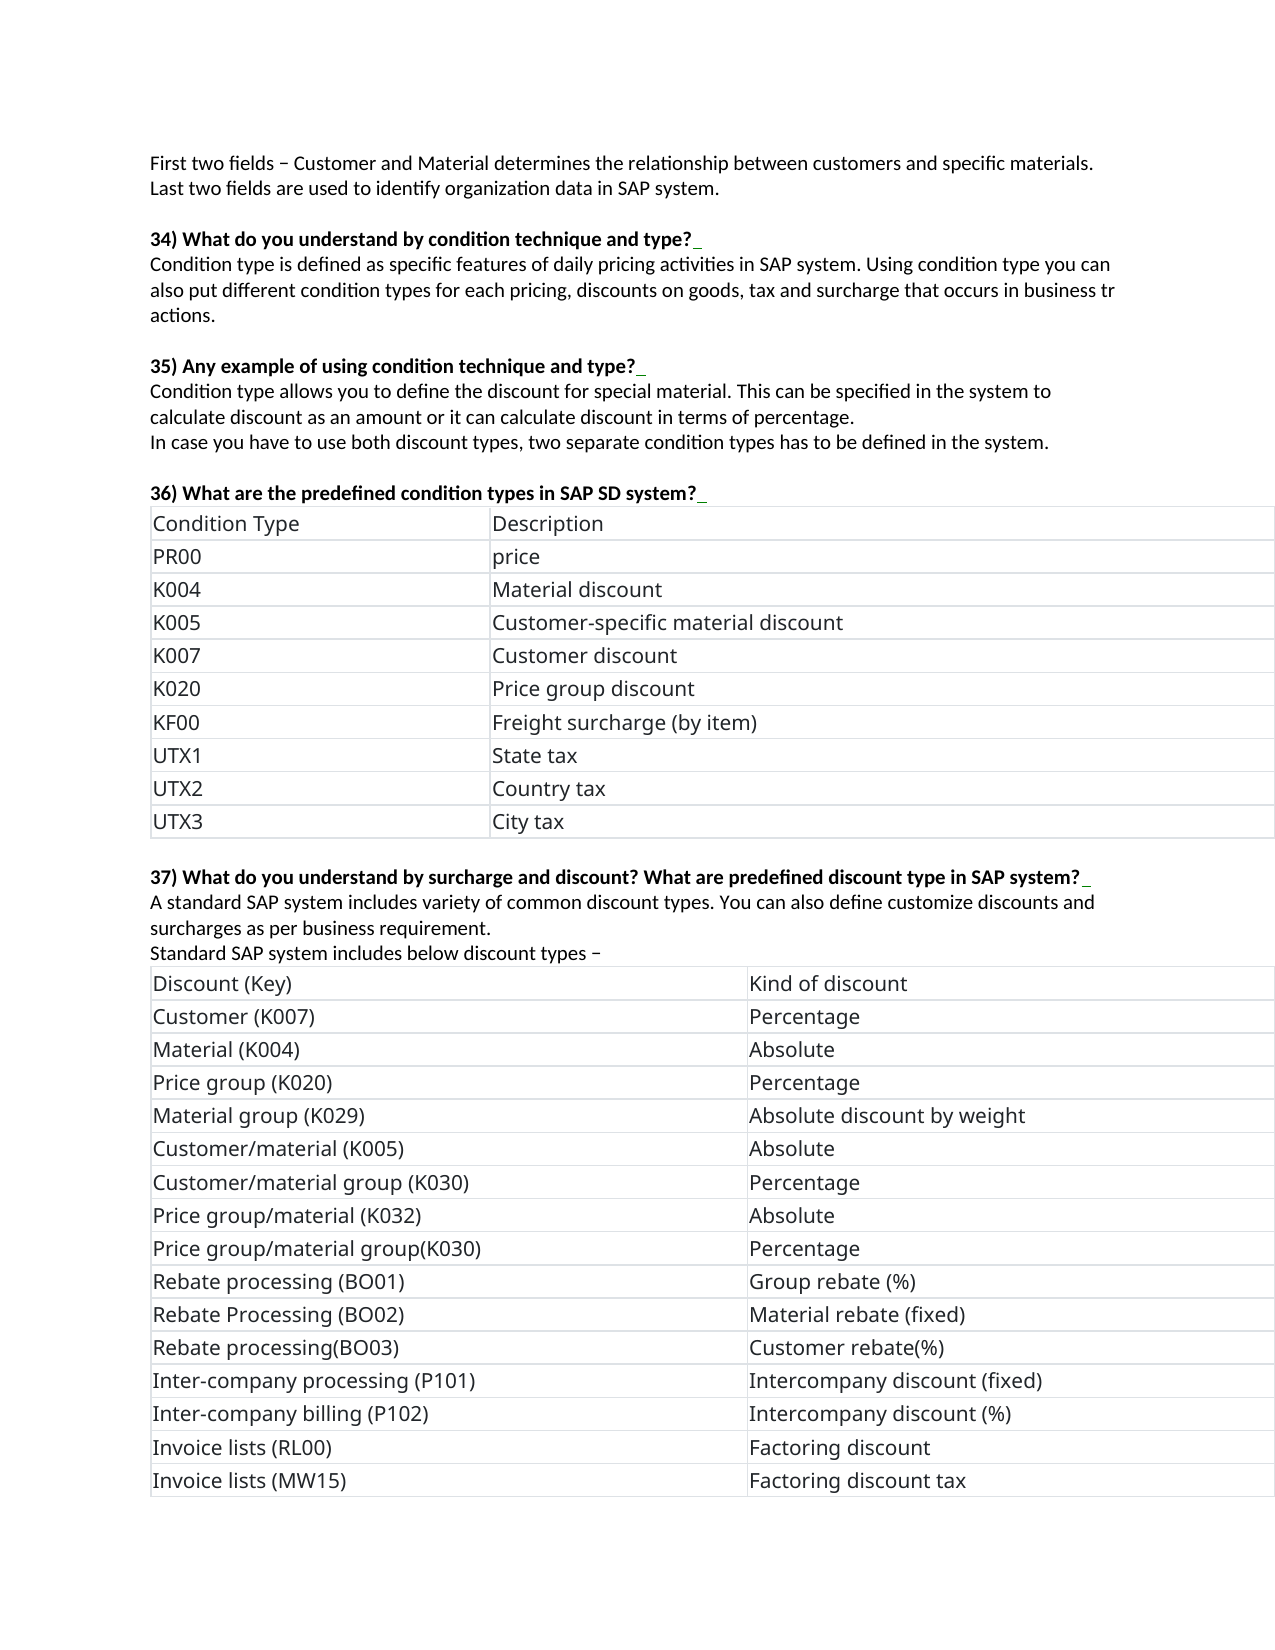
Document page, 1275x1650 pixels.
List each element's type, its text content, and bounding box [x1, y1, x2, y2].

table_cell Price group discount [491, 673, 1274, 704]
table_cell price [491, 541, 1274, 572]
table_cell Percentage [748, 1067, 1274, 1098]
table_cell Customer (K007) [152, 1001, 747, 1032]
table_cell K005 [152, 607, 489, 638]
text In case you have to use both discount types, two separate condition types has to be defined in the system. [150, 429, 1125, 455]
text 36) What are the predefined condition types in SAP SD system? [150, 480, 1125, 506]
table_cell Material rebate (fixed) [748, 1299, 1274, 1330]
table_cell City tax [491, 806, 1274, 837]
table_cell Absolute [748, 1199, 1274, 1231]
table_cell Price group/material group(K030) [152, 1232, 747, 1264]
text First two fields − Customer and Material determines the relationship between customers and specific materials. Last two fields are used to identify organization data in SAP system. [150, 150, 1125, 201]
table_cell Percentage [748, 1001, 1274, 1032]
table_cell Percentage [748, 1166, 1274, 1198]
table_cell Factoring discount tax [748, 1464, 1274, 1496]
table_cell KF00 [152, 706, 489, 738]
table_cell Inter-company billing (P102) [152, 1398, 747, 1429]
table_cell Material (K004) [152, 1034, 747, 1065]
text Condition type allows you to define the discount for special material. This can be specified in the system to calculate discount as an amount or it can calculate discount in terms of percentage. [150, 379, 1125, 429]
table_cell Rebate Processing (BO02) [152, 1299, 747, 1330]
table_cell Material group (K029) [152, 1100, 747, 1131]
table_cell UTX2 [152, 772, 489, 804]
table_cell Customer discount [491, 640, 1274, 671]
table_header Description [491, 507, 1274, 539]
table_cell Customer rebate(%) [748, 1332, 1274, 1363]
table_cell Price group/material (K032) [152, 1199, 747, 1231]
text Condition type is defined as specific features of daily pricing activities in SAP system. Using condition type you can also put different condition types for each pricing, discounts on goods, tax and surcharge that occurs in business tr actions. [150, 252, 1125, 328]
table_header Kind of discount [748, 967, 1274, 999]
table_cell K020 [152, 673, 489, 704]
table_cell State tax [491, 739, 1274, 771]
table_cell Freight surcharge (by item) [491, 706, 1274, 738]
table_cell K007 [152, 640, 489, 671]
table_header Condition Type [152, 507, 490, 539]
table_cell Intercompany discount (fixed) [748, 1365, 1274, 1396]
table_cell Customer/material (K005) [152, 1133, 747, 1164]
table_cell UTX1 [152, 739, 489, 771]
table_cell Rebate processing (BO01) [152, 1266, 747, 1297]
text Standard SAP system includes below discount types − [150, 940, 1125, 966]
table_cell Group rebate (%) [748, 1266, 1274, 1297]
table_cell PR00 [152, 541, 489, 572]
table_cell Price group (K020) [152, 1067, 747, 1098]
table_cell Factoring discount [748, 1431, 1274, 1463]
text A standard SAP system includes variety of common discount types. You can also define customize discounts and surcharges as per business requirement. [150, 889, 1125, 940]
table_cell Customer-specific material discount [491, 607, 1274, 638]
table_cell Invoice lists (RL00) [152, 1431, 747, 1463]
table_cell Percentage [748, 1232, 1274, 1264]
table_cell Absolute [748, 1034, 1274, 1065]
table_cell Country tax [491, 772, 1274, 804]
table_cell Absolute [748, 1133, 1274, 1164]
table_cell K004 [152, 574, 489, 605]
text 37) What do you understand by surcharge and discount? What are predefined discount type in SAP system? [150, 864, 1125, 889]
table_cell UTX3 [152, 806, 489, 837]
table_cell Inter-company processing (P101) [152, 1365, 747, 1396]
table_cell Rebate processing(BO03) [152, 1332, 747, 1363]
table_header Discount (Key) [152, 967, 747, 999]
text 34) What do you understand by condition technique and type? [150, 226, 1125, 252]
table_cell Material discount [491, 574, 1274, 605]
table_cell Intercompany discount (%) [748, 1398, 1274, 1429]
table_cell Invoice lists (MW15) [152, 1464, 747, 1496]
table_cell Customer/material group (K030) [152, 1166, 747, 1198]
text 35) Any example of using condition technique and type? [150, 353, 1125, 379]
table_cell Absolute discount by weight [748, 1100, 1274, 1131]
